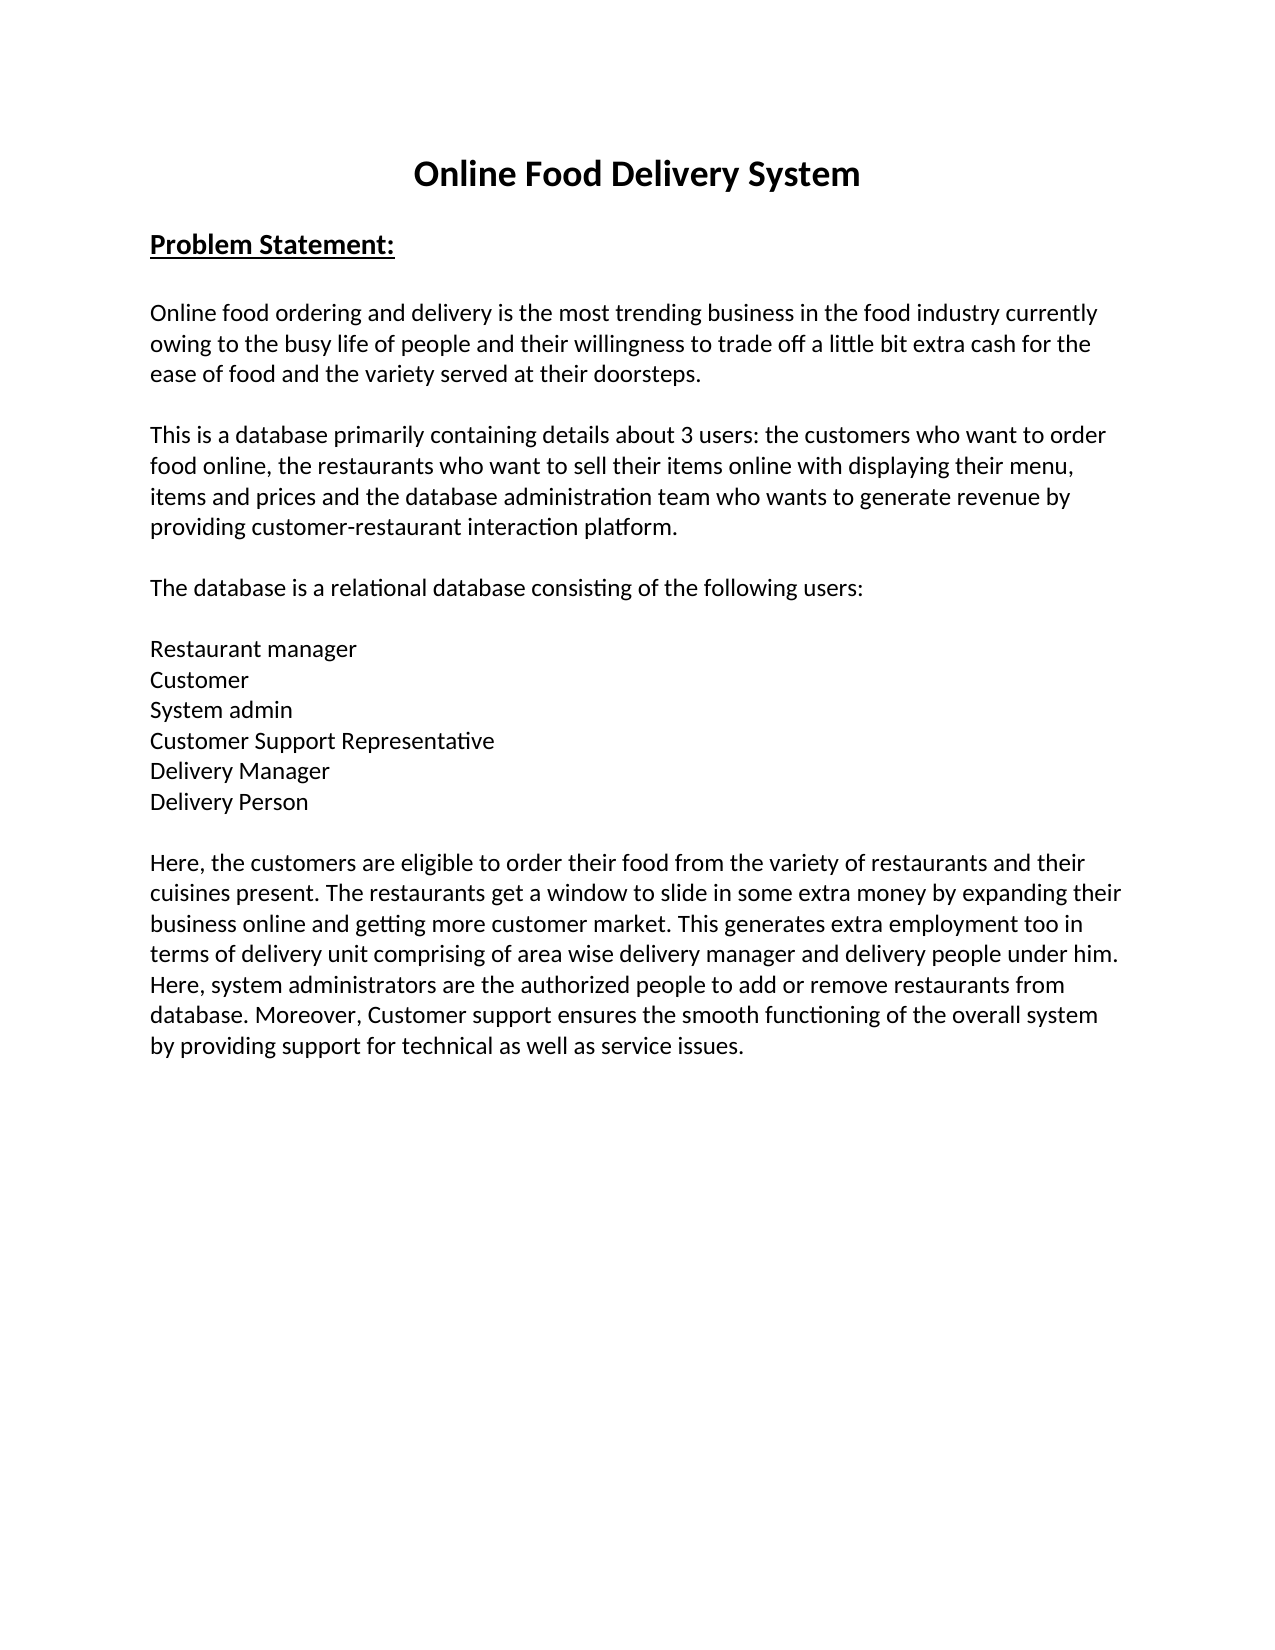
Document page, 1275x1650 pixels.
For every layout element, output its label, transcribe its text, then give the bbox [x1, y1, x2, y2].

text Problem Statement: [150, 226, 1125, 262]
text The database is a relational database consisting of the following users: [150, 572, 1125, 603]
text Online Food Delivery System [150, 150, 1125, 196]
text Here, the customers are eligible to order their food from the variety of restaurants and their cuisines present. The restaurants get a window to slide in some extra money by expanding their business online and getting more customer market. This generates extra employment too in terms of delivery unit comprising of area wise delivery manager and delivery people under him. Here, system administrators are the authorized people to add or remove restaurants from database. Moreover, Customer support ensures the smooth functioning of the overall system by providing support for technical as well as service issues. [150, 847, 1125, 1061]
text Online food ordering and delivery is the most trending business in the food industry currently owing to the busy life of people and their willingness to trade off a little bit extra cash for the ease of food and the variety served at their doorsteps. [150, 298, 1125, 389]
text Delivery Manager [150, 755, 1125, 786]
text Delivery Person [150, 786, 1125, 816]
text Restaurant manager [150, 633, 1125, 664]
text Customer [150, 664, 1125, 694]
text Customer Support Representative [150, 725, 1125, 755]
text This is a database primarily containing details about 3 users: the customers who want to order food online, the restaurants who want to sell their items online with displaying their menu, items and prices and the database administration team who wants to generate revenue by providing customer-restaurant interaction platform. [150, 420, 1125, 542]
text System admin [150, 694, 1125, 725]
